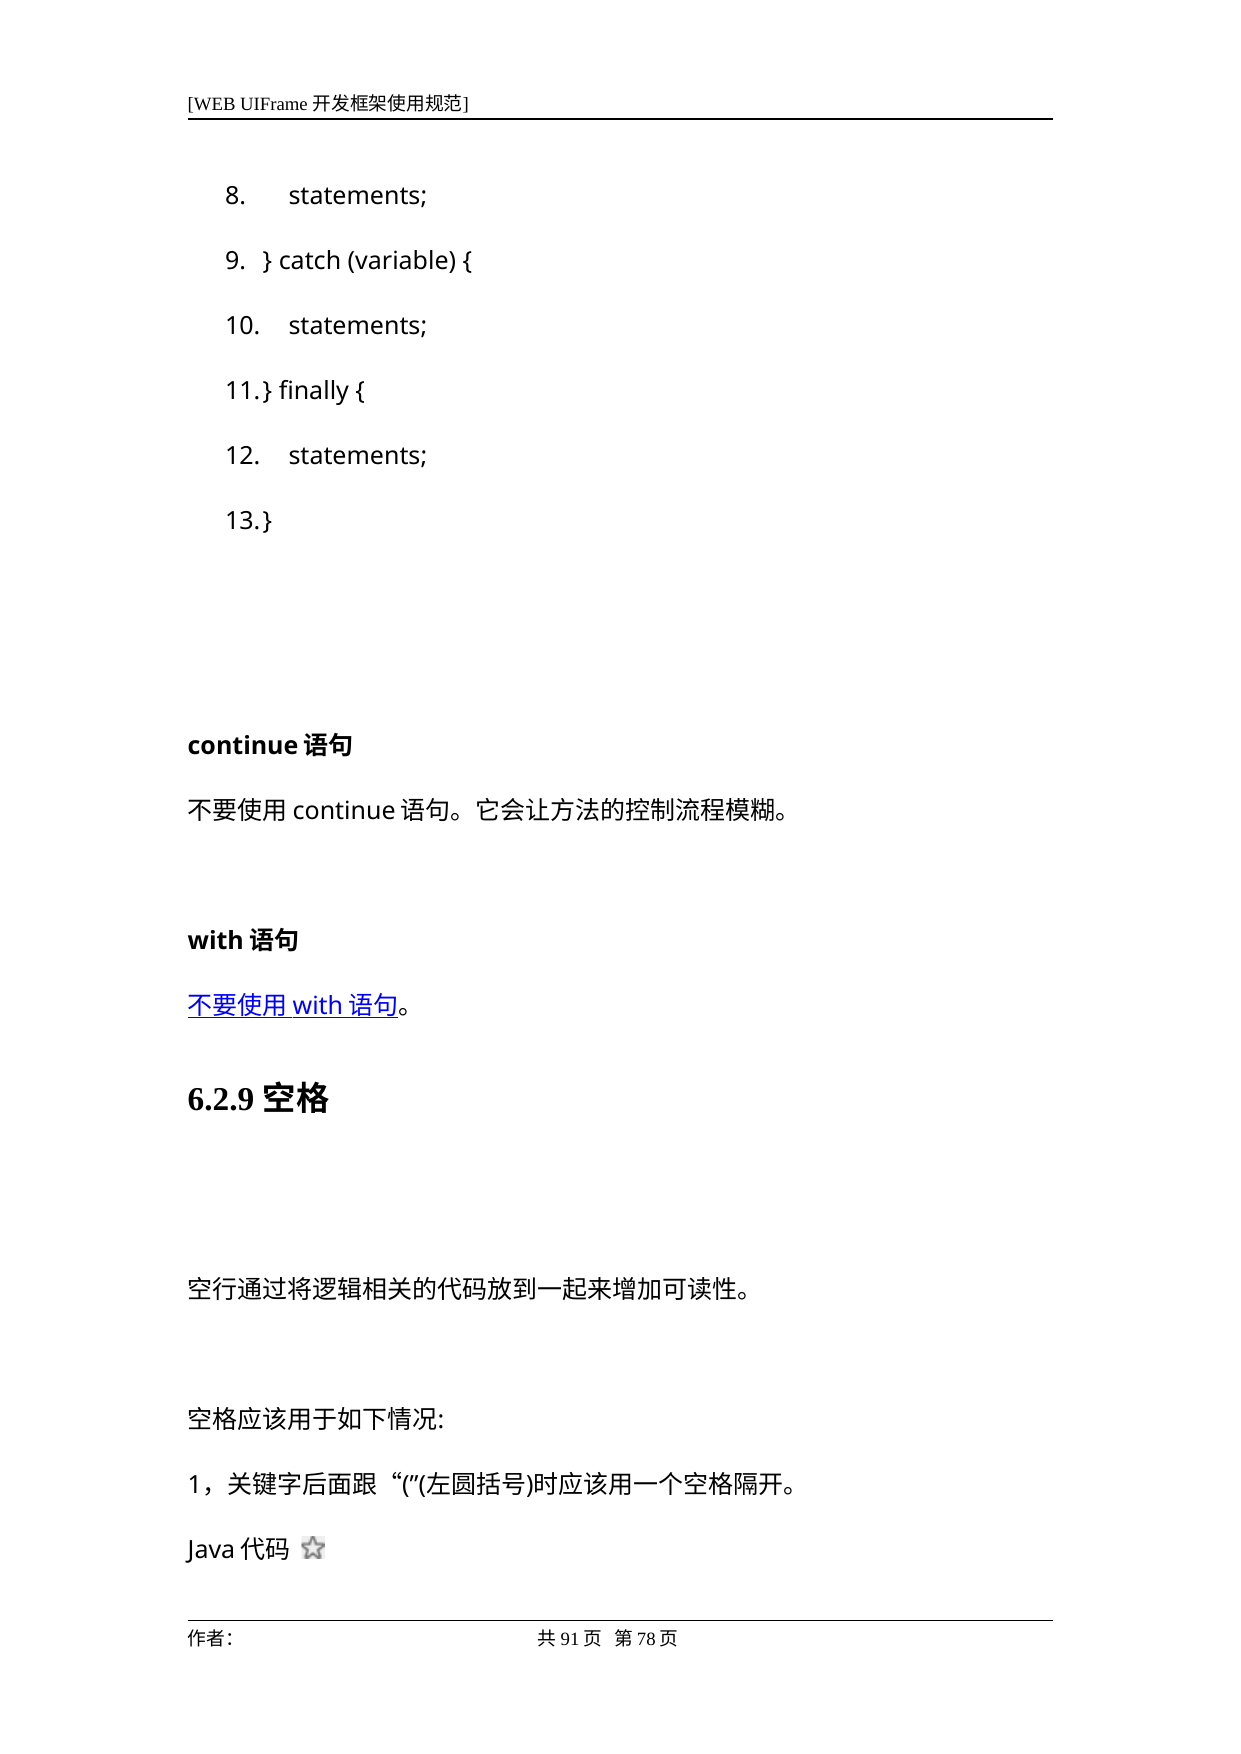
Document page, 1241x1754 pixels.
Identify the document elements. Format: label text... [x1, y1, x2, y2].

list statements; [225, 162, 1053, 227]
list } [225, 487, 1053, 552]
list } finally { [225, 357, 1053, 422]
text continue语句 不要使用continue语句。它会让方法的控制流程模糊。 with语句 不要使用with语句。 [187, 581, 1053, 1036]
list statements; [225, 422, 1053, 487]
list } catch (variable) { [225, 227, 1053, 292]
text 空行通过将逻辑相关的代码放到一起来增加可读性。 空格应该用于如下情况: 1，关键字后面跟“(”(左圆括号)时应该用一个空格隔开。 [187, 1190, 1053, 1515]
list statements; [225, 292, 1053, 357]
text Java代码 [187, 1515, 1053, 1580]
picture [301, 1536, 325, 1559]
subtitle 空格 [187, 1063, 1053, 1128]
